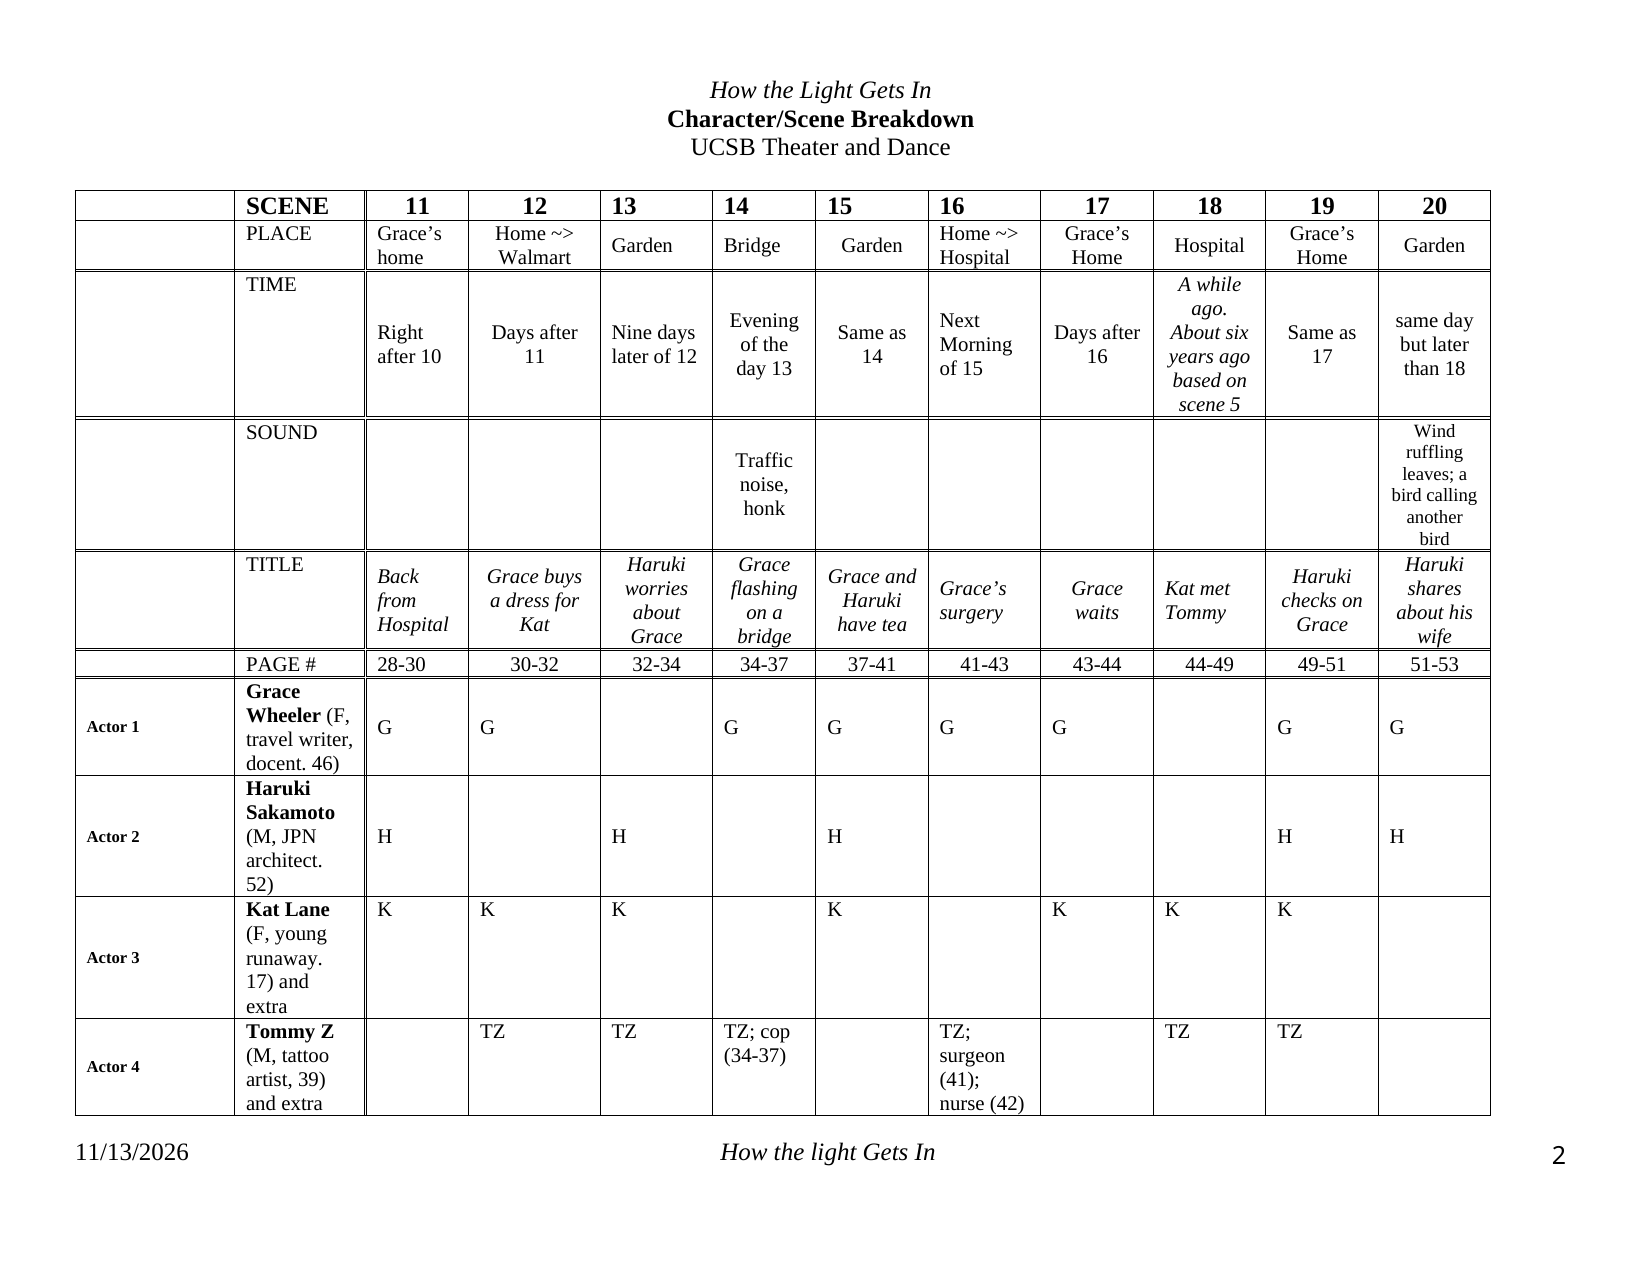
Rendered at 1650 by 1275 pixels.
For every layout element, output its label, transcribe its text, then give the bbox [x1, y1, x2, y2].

table_cell Back from Hospital [367, 552, 468, 648]
table_header SCENE [235, 191, 364, 220]
table_cell [929, 897, 1040, 1018]
table_header 17 [1041, 191, 1153, 220]
table_cell Grace’s Home [1041, 221, 1153, 269]
table_cell Garden [816, 221, 928, 269]
table_cell H [1379, 776, 1490, 896]
table_cell G [1266, 679, 1378, 775]
table_cell H [1266, 776, 1378, 896]
table_cell Traffic noise, honk [713, 420, 815, 549]
table_cell Days after 11 [469, 272, 600, 416]
table_cell PAGE # [235, 651, 364, 676]
table_cell Right after 10 [367, 272, 468, 416]
table_cell [1154, 776, 1265, 896]
table_header 19 [1266, 191, 1378, 220]
table_cell Grace buys a dress for Kat [469, 552, 600, 648]
table_cell [713, 776, 815, 896]
table_cell 34-37 [713, 651, 815, 676]
table_cell Actor 3 [76, 897, 234, 1018]
table_cell same day but later than 18 [1379, 272, 1490, 416]
table_cell [1041, 1019, 1153, 1115]
table_cell 44-49 [1154, 651, 1265, 676]
table_cell Tommy Z (M, tattoo artist, 39) and extra [235, 1019, 364, 1115]
table_cell 30-32 [469, 651, 600, 676]
table_cell Hospital [1154, 221, 1265, 269]
table_cell PLACE [235, 221, 364, 269]
table_cell 51-53 [1379, 651, 1490, 676]
table_cell H [367, 776, 468, 896]
table_cell G [367, 679, 468, 775]
table_header 15 [816, 191, 928, 220]
table_cell [601, 679, 712, 775]
table_cell [816, 1019, 928, 1115]
table_cell K [601, 897, 712, 1018]
table_cell K [816, 897, 928, 1018]
table_cell [601, 420, 712, 549]
table_cell 41-43 [929, 651, 1040, 676]
table_cell Nine days later of 12 [601, 272, 712, 416]
table_cell Haruki worries about Grace [601, 552, 712, 648]
table_cell [469, 776, 600, 896]
table_cell [1041, 776, 1153, 896]
table_cell Haruki checks on Grace [1266, 552, 1378, 648]
table_header 18 [1154, 191, 1265, 220]
table_cell TZ [601, 1019, 712, 1115]
table_header [76, 191, 234, 220]
table_cell G [1379, 679, 1490, 775]
table_header 11 [367, 191, 468, 220]
table_cell TZ [1154, 1019, 1265, 1115]
table_header 14 [713, 191, 815, 220]
table_cell Kat Lane (F, young runaway. 17) and extra [235, 897, 364, 1018]
table_header 12 [469, 191, 600, 220]
table_cell [713, 897, 815, 1018]
table_cell [816, 420, 928, 549]
table_cell 43-44 [1041, 651, 1153, 676]
table_cell Evening of the day 13 [713, 272, 815, 416]
table_cell SOUND [235, 420, 364, 549]
table_cell Grace’s Home [1266, 221, 1378, 269]
table_cell Kat met Tommy [1154, 552, 1265, 648]
table_cell [1379, 1019, 1490, 1115]
table_cell Grace’s home [367, 221, 468, 269]
table_cell G [816, 679, 928, 775]
table_cell [367, 420, 468, 549]
table_cell H [601, 776, 712, 896]
table_cell Home ~> Hospital [929, 221, 1040, 269]
table_cell 32-34 [601, 651, 712, 676]
table_cell K [1154, 897, 1265, 1018]
table_cell [76, 221, 234, 269]
table_cell TZ; cop (34-37) [713, 1019, 815, 1115]
table_cell Actor 2 [76, 776, 234, 896]
table_cell [929, 776, 1040, 896]
table_cell Haruki shares about his wife [1379, 552, 1490, 648]
table_cell [76, 420, 234, 549]
table_cell TIME [235, 272, 364, 416]
table_cell [469, 420, 600, 549]
table_cell K [1041, 897, 1153, 1018]
table_cell H [816, 776, 928, 896]
table_cell [929, 420, 1040, 549]
table_cell Haruki Sakamoto (M, JPN architect. 52) [235, 776, 364, 896]
table_cell K [367, 897, 468, 1018]
table_cell Grace waits [1041, 552, 1153, 648]
table_cell G [929, 679, 1040, 775]
table_cell Garden [601, 221, 712, 269]
table_cell [76, 651, 234, 676]
table_cell A while ago. About six years ago based on scene 5 [1154, 272, 1265, 416]
table_cell Bridge [713, 221, 815, 269]
table_cell [1041, 420, 1153, 549]
table_cell 49-51 [1266, 651, 1378, 676]
table_cell 37-41 [816, 651, 928, 676]
table_cell Grace’s surgery [929, 552, 1040, 648]
table_header 16 [929, 191, 1040, 220]
table_cell Grace flashing on a bridge [713, 552, 815, 648]
table_cell [1154, 679, 1265, 775]
table_cell Actor 4 [76, 1019, 234, 1115]
table_cell [1154, 420, 1265, 549]
table_header 13 [601, 191, 712, 220]
table_cell G [713, 679, 815, 775]
table_cell Garden [1379, 221, 1490, 269]
table_cell TZ [1266, 1019, 1378, 1115]
table_cell Same as 17 [1266, 272, 1378, 416]
table_cell Home ~> Walmart [469, 221, 600, 269]
table_cell Grace and Haruki have tea [816, 552, 928, 648]
table_cell TZ; surgeon (41); nurse (42) [929, 1019, 1040, 1115]
table_cell [367, 1019, 468, 1115]
table_cell Grace Wheeler (F, travel writer, docent. 46) [235, 679, 364, 775]
table_cell G [469, 679, 600, 775]
table_cell [76, 552, 234, 648]
table_cell 28-30 [367, 651, 468, 676]
table_cell TITLE [235, 552, 364, 648]
table_cell Days after 16 [1041, 272, 1153, 416]
table_header 20 [1379, 191, 1490, 220]
table_cell Actor 1 [76, 679, 234, 775]
table_cell Same as 14 [816, 272, 928, 416]
table_cell Next Morning of 15 [929, 272, 1040, 416]
table_cell K [469, 897, 600, 1018]
table_cell K [1266, 897, 1378, 1018]
table_cell [1379, 897, 1490, 1018]
table_cell [1266, 420, 1378, 549]
table_cell G [1041, 679, 1153, 775]
table_cell Wind ruffling leaves; a bird calling another bird [1379, 420, 1490, 549]
table_cell TZ [469, 1019, 600, 1115]
table_cell [76, 272, 234, 416]
